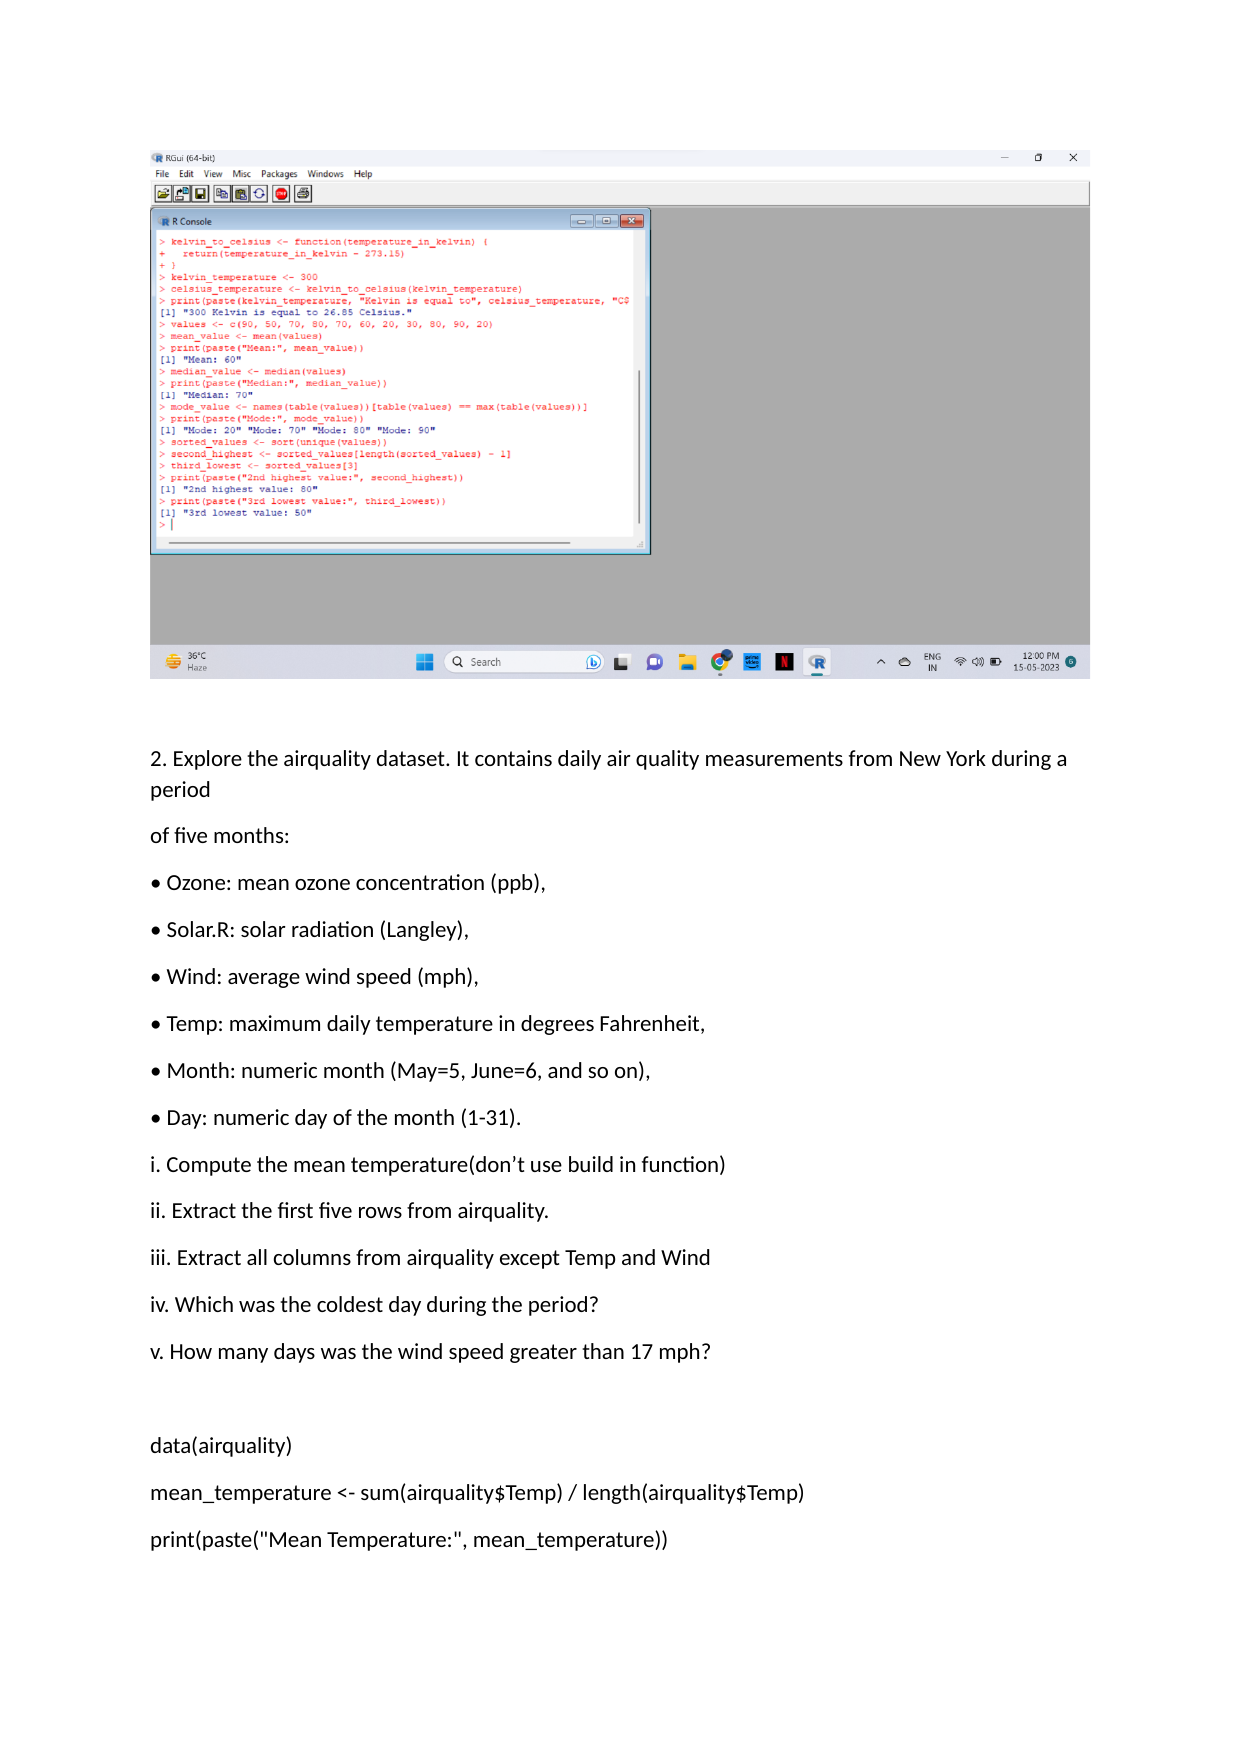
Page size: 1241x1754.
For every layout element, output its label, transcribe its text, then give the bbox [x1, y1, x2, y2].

text mean_temperature <- sum(airquality$Temp) / length(airquality$Temp) [150, 1478, 1090, 1506]
text ii. Extract the first five rows from airquality. [150, 1197, 1090, 1225]
picture [150, 150, 1091, 679]
text print(paste("Mean Temperature:", mean_temperature)) [150, 1525, 1090, 1553]
text 2. Explore the airquality dataset. It contains daily air quality measurements from New York during a period [150, 744, 1090, 803]
text i. Compute the mean temperature(don’t use build in function) [150, 1150, 1090, 1178]
text • Wind: average wind speed (mph), [150, 962, 1090, 990]
text • Ozone: mean ozone concentration (ppb), [150, 868, 1090, 897]
text of five months: [150, 822, 1090, 850]
text data(airquality) [150, 1431, 1090, 1459]
text • Day: numeric day of the month (1-31). [150, 1103, 1090, 1131]
text iv. Which was the coldest day during the period? [150, 1290, 1090, 1318]
text • Solar.R: solar radiation (Langley), [150, 915, 1090, 943]
text iii. Extract all columns from airquality except Temp and Wind [150, 1243, 1090, 1272]
text • Temp: maximum daily temperature in degrees Fahrenheit, [150, 1009, 1090, 1037]
text • Month: numeric month (May=5, June=6, and so on), [150, 1056, 1090, 1084]
text v. How many days was the wind speed greater than 17 mph? [150, 1337, 1090, 1365]
